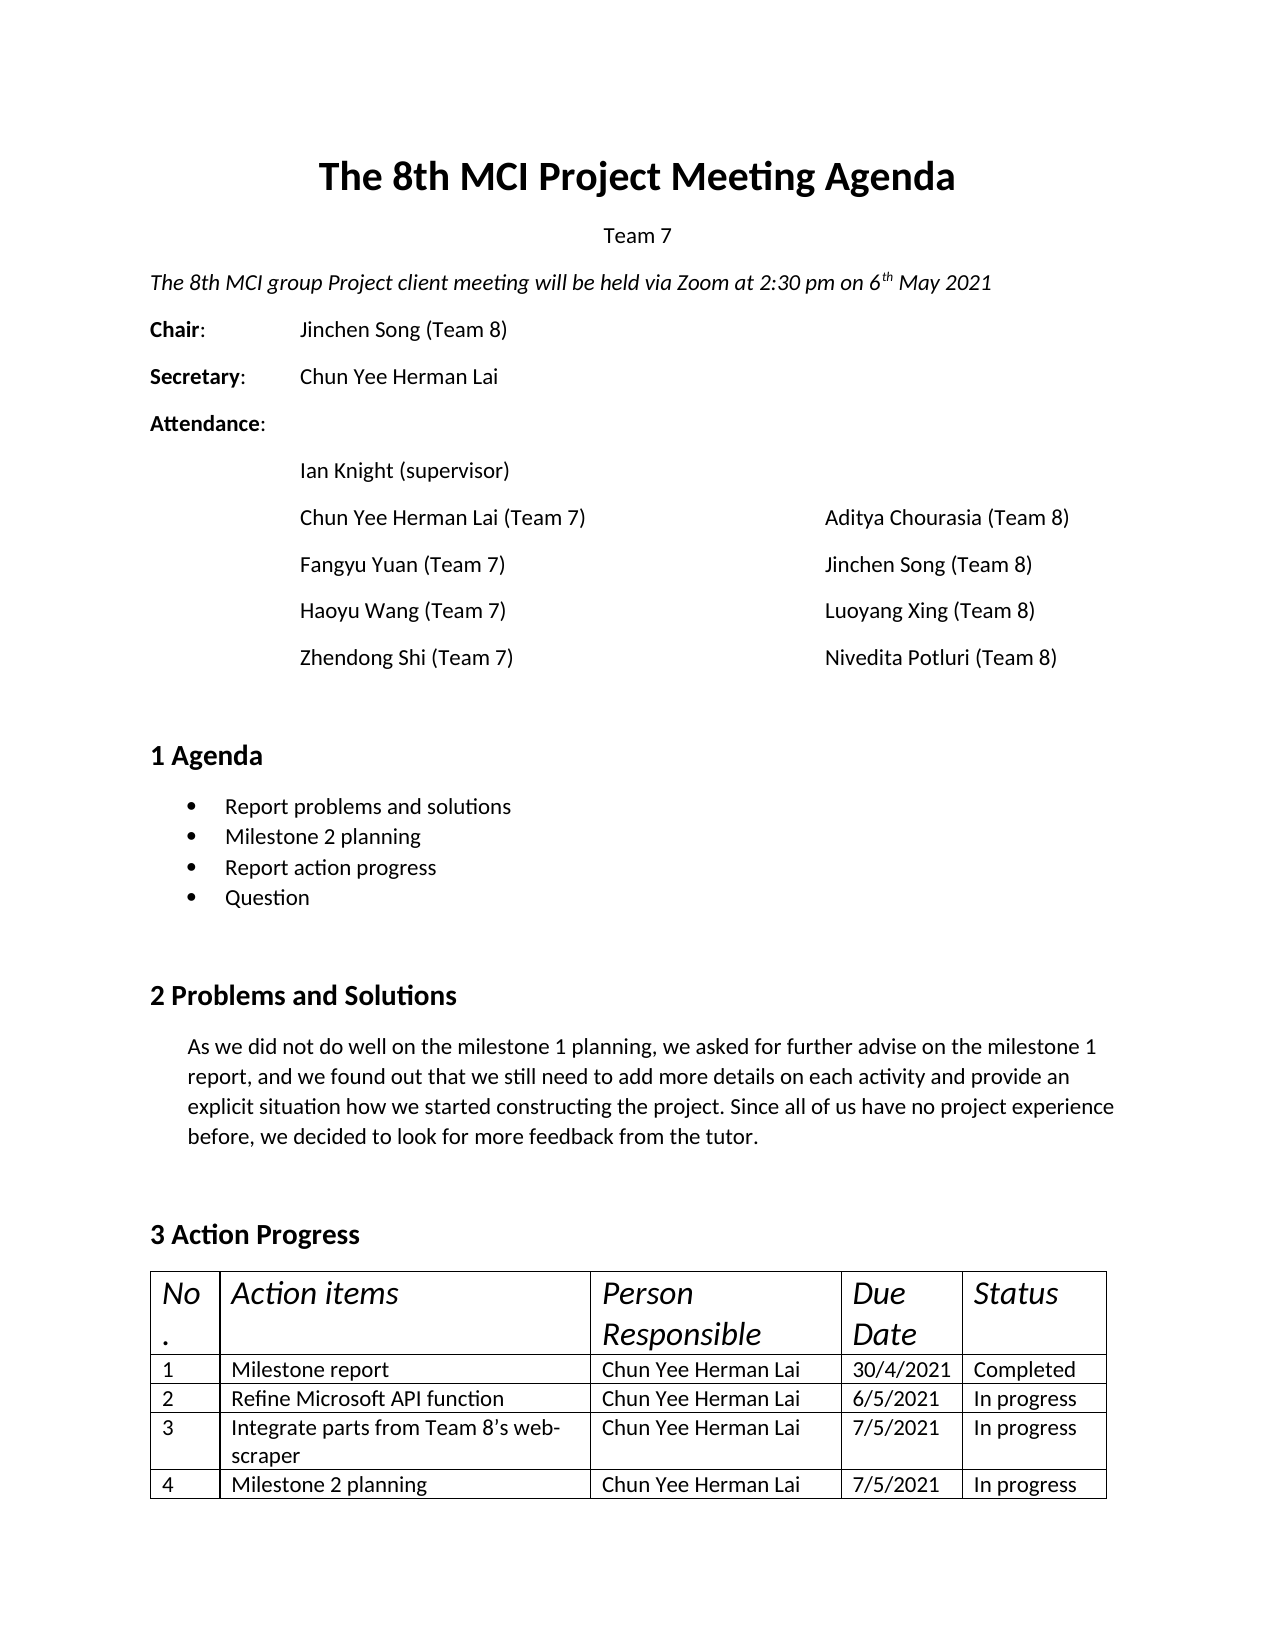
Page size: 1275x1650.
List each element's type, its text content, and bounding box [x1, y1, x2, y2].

text The 8th MCI group Project client meeting will be held via Zoom at 2:30 pm on 6th May 2021 [150, 268, 1125, 296]
table_cell In progress [963, 1384, 1106, 1412]
text Chun Yee Herman Lai (Team 7) [225, 503, 600, 531]
table_cell 30/4/2021 [842, 1355, 962, 1383]
text Fangyu Yuan (Team 7) [225, 550, 600, 578]
table_cell 3 [151, 1413, 219, 1469]
table_cell 7/5/2021 [842, 1413, 962, 1469]
table_cell Chun Yee Herman Lai [591, 1384, 841, 1412]
table_header Status [963, 1272, 1106, 1354]
table_cell Completed [963, 1355, 1106, 1383]
text Luoyang Xing (Team 8) [750, 597, 1125, 624]
list Question [187, 883, 1125, 911]
table_cell In progress [963, 1470, 1106, 1498]
text Aditya Chourasia (Team 8) [750, 503, 1125, 531]
text Secretary: Chun Yee Herman Lai [150, 362, 1125, 390]
table_cell 4 [151, 1470, 219, 1498]
table_cell Milestone report [221, 1355, 590, 1383]
text 1 Agenda [150, 737, 1125, 773]
table_cell Milestone 2 planning [221, 1470, 590, 1498]
table_cell 6/5/2021 [842, 1384, 962, 1412]
text Team 7 [150, 222, 1125, 249]
text Attendance: [150, 409, 600, 437]
table_cell 1 [151, 1355, 219, 1383]
table_cell Chun Yee Herman Lai [591, 1413, 841, 1469]
text Jinchen Song (Team 8) [750, 550, 1125, 578]
text The 8th MCI Project Meeting Agenda [150, 150, 1125, 201]
table_cell Chun Yee Herman Lai [591, 1355, 841, 1383]
table_header Action items [221, 1272, 590, 1354]
table_header Due Date [842, 1272, 962, 1354]
table_cell Chun Yee Herman Lai [591, 1470, 841, 1498]
text 2 Problems and Solutions [150, 977, 1125, 1012]
table_cell 2 [151, 1384, 219, 1412]
text Nivedita Potluri (Team 8) [750, 643, 1125, 671]
table_cell In progress [963, 1413, 1106, 1469]
text Zhendong Shi (Team 7) [225, 643, 600, 671]
list Milestone 2 planning [187, 822, 1125, 851]
table_header No. [151, 1272, 219, 1354]
text Chair: Jinchen Song (Team 8) [150, 315, 1125, 343]
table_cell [221, 1413, 590, 1469]
list Report problems and solutions [187, 792, 1125, 820]
text 3 Action Progress [150, 1216, 1125, 1252]
text As we did not do well on the milestone 1 planning, we asked for further advise on the milestone 1 report, and we found out that we still need to add more details on each activity and provide an explicit situation how we started constructing the project. Since all of us have no project experience before, we decided to look for more feedback from the tutor. [187, 1032, 1125, 1150]
text Haoyu Wang (Team 7) [225, 597, 600, 624]
list Report action progress [187, 853, 1125, 881]
table_cell 7/5/2021 [842, 1470, 962, 1498]
table_header Person Responsible [591, 1272, 841, 1354]
text Ian Knight (supervisor) [225, 456, 600, 484]
table_cell Refine Microsoft API function [221, 1384, 590, 1412]
